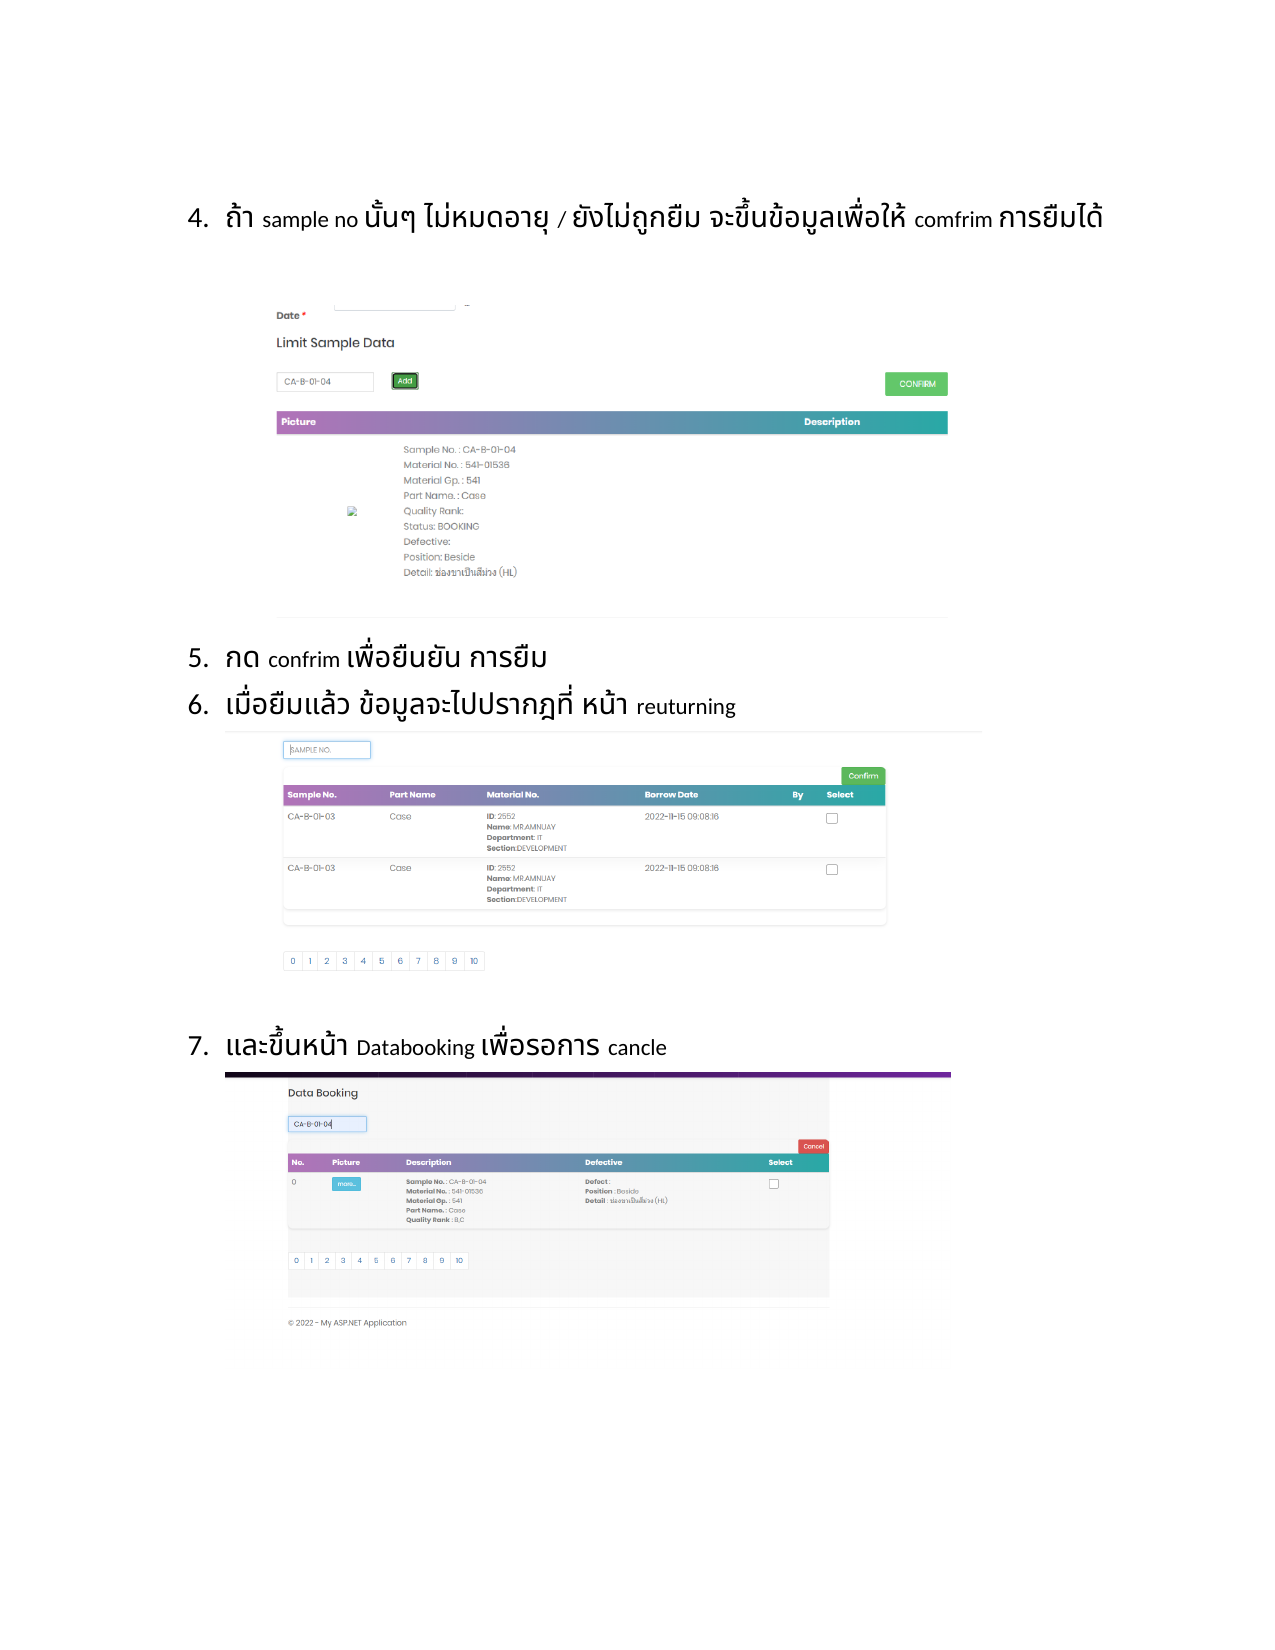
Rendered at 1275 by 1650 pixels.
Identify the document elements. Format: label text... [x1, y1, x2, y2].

list เมื่อยืมแล้ว ข้อมูลจะไปปรากฎที่ หน้า reuturning [187, 683, 1125, 728]
picture [225, 1072, 951, 1369]
picture [150, 305, 1125, 622]
list และขึ้นหน้า Databooking เพื่อรอการ cancle [187, 1025, 1125, 1069]
list กด confrim เพื่อยืนยัน การยืม [187, 636, 1125, 680]
picture [225, 731, 983, 1023]
list ถ้า sample no นั้นๆ ไม่หมดอายุ / ยังไม่ถูกยืม จะขึ้นข้อมูลเพื่อให้ comfrim การยืมได้ [187, 197, 1125, 241]
